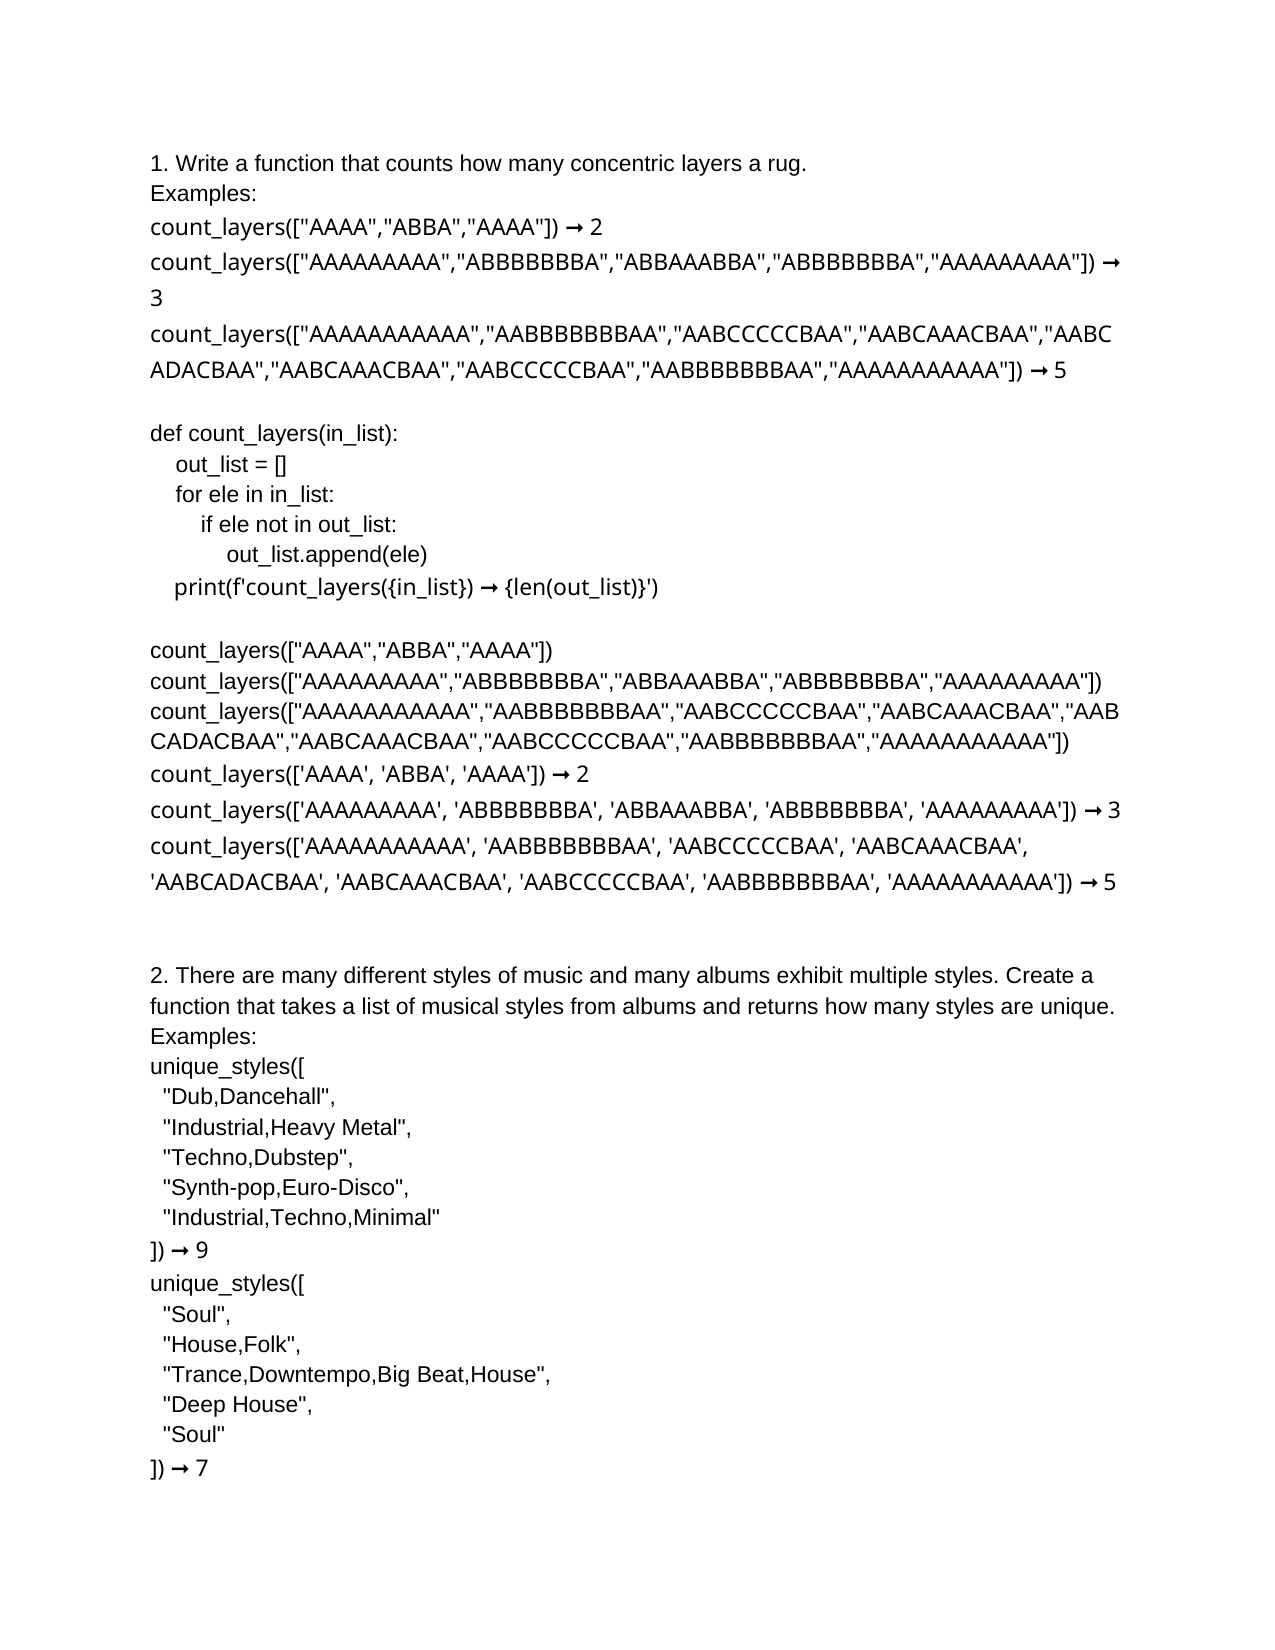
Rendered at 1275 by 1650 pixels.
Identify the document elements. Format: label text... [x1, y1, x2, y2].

text out_list.append(ele) [150, 541, 1125, 567]
text "Soul" [150, 1421, 1125, 1448]
text 2. There are many different styles of music and many albums exhibit multiple styles. Create a function that takes a list of musical styles from albums and returns how many styles are unique. [150, 962, 1125, 1019]
text "Synth-pop,Euro-Disco", [150, 1174, 1125, 1200]
text ]) ➞ 7 [150, 1452, 1125, 1483]
text "Soul", [150, 1301, 1125, 1327]
text print(f'count_layers({in_list}) ➞ {len(out_list)}') [150, 571, 1125, 603]
text count_layers(["AAAAAAAAAAA","AABBBBBBBAA","AABCCCCCBAA","AABCAAACBAA","AABCADACBAA","AABCAAACBAA","AABCCCCCBAA","AABBBBBBBAA","AAAAAAAAAAA"]) [150, 698, 1125, 754]
text count_layers(["AAAA","ABBA","AAAA"]) [150, 637, 1125, 664]
text "Industrial,Techno,Minimal" [150, 1204, 1125, 1231]
text count_layers(["AAAA","ABBA","AAAA"]) ➞ 2 [150, 210, 1125, 242]
text out_list = [] [150, 451, 1125, 477]
text def count_layers(in_list): [150, 420, 1125, 447]
text ]) ➞ 9 [150, 1234, 1125, 1266]
text count_layers(["AAAAAAAAA","ABBBBBBBA","ABBAAABBA","ABBBBBBBA","AAAAAAAAA"]) ➞ 3 [150, 246, 1125, 313]
text count_layers(["AAAAAAAAA","ABBBBBBBA","ABBAAABBA","ABBBBBBBA","AAAAAAAAA"]) [150, 668, 1125, 694]
text "Trance,Downtempo,Big Beat,House", [150, 1361, 1125, 1387]
text "Dub,Dancehall", [150, 1083, 1125, 1110]
text "Deep House", [150, 1391, 1125, 1417]
text 1. Write a function that counts how many concentric layers a rug. [150, 150, 1125, 176]
text unique_styles([ [150, 1053, 1125, 1079]
text "House,Folk", [150, 1331, 1125, 1357]
text count_layers(['AAAA', 'ABBA', 'AAAA']) ➞ 2 [150, 758, 1125, 789]
text if ele not in out_list: [150, 511, 1125, 537]
text count_layers(["AAAAAAAAAAA","AABBBBBBBAA","AABCCCCCBAA","AABCAAACBAA","AABCADACBAA","AABCAAACBAA","AABCCCCCBAA","AABBBBBBBAA","AAAAAAAAAAA"]) ➞ 5 [150, 318, 1125, 385]
text for ele in in_list: [150, 481, 1125, 507]
text "Techno,Dubstep", [150, 1144, 1125, 1170]
text Examples: [150, 1023, 1125, 1049]
text Examples: [150, 180, 1125, 207]
text count_layers(['AAAAAAAAAAA', 'AABBBBBBBAA', 'AABCCCCCBAA', 'AABCAAACBAA', 'AABCADACBAA', 'AABCAAACBAA', 'AABCCCCCBAA', 'AABBBBBBBAA', 'AAAAAAAAAAA']) ➞ 5 [150, 830, 1125, 897]
text unique_styles([ [150, 1270, 1125, 1297]
text count_layers(['AAAAAAAAA', 'ABBBBBBBA', 'ABBAAABBA', 'ABBBBBBBA', 'AAAAAAAAA']) ➞ 3 [150, 794, 1125, 826]
text "Industrial,Heavy Metal", [150, 1113, 1125, 1140]
